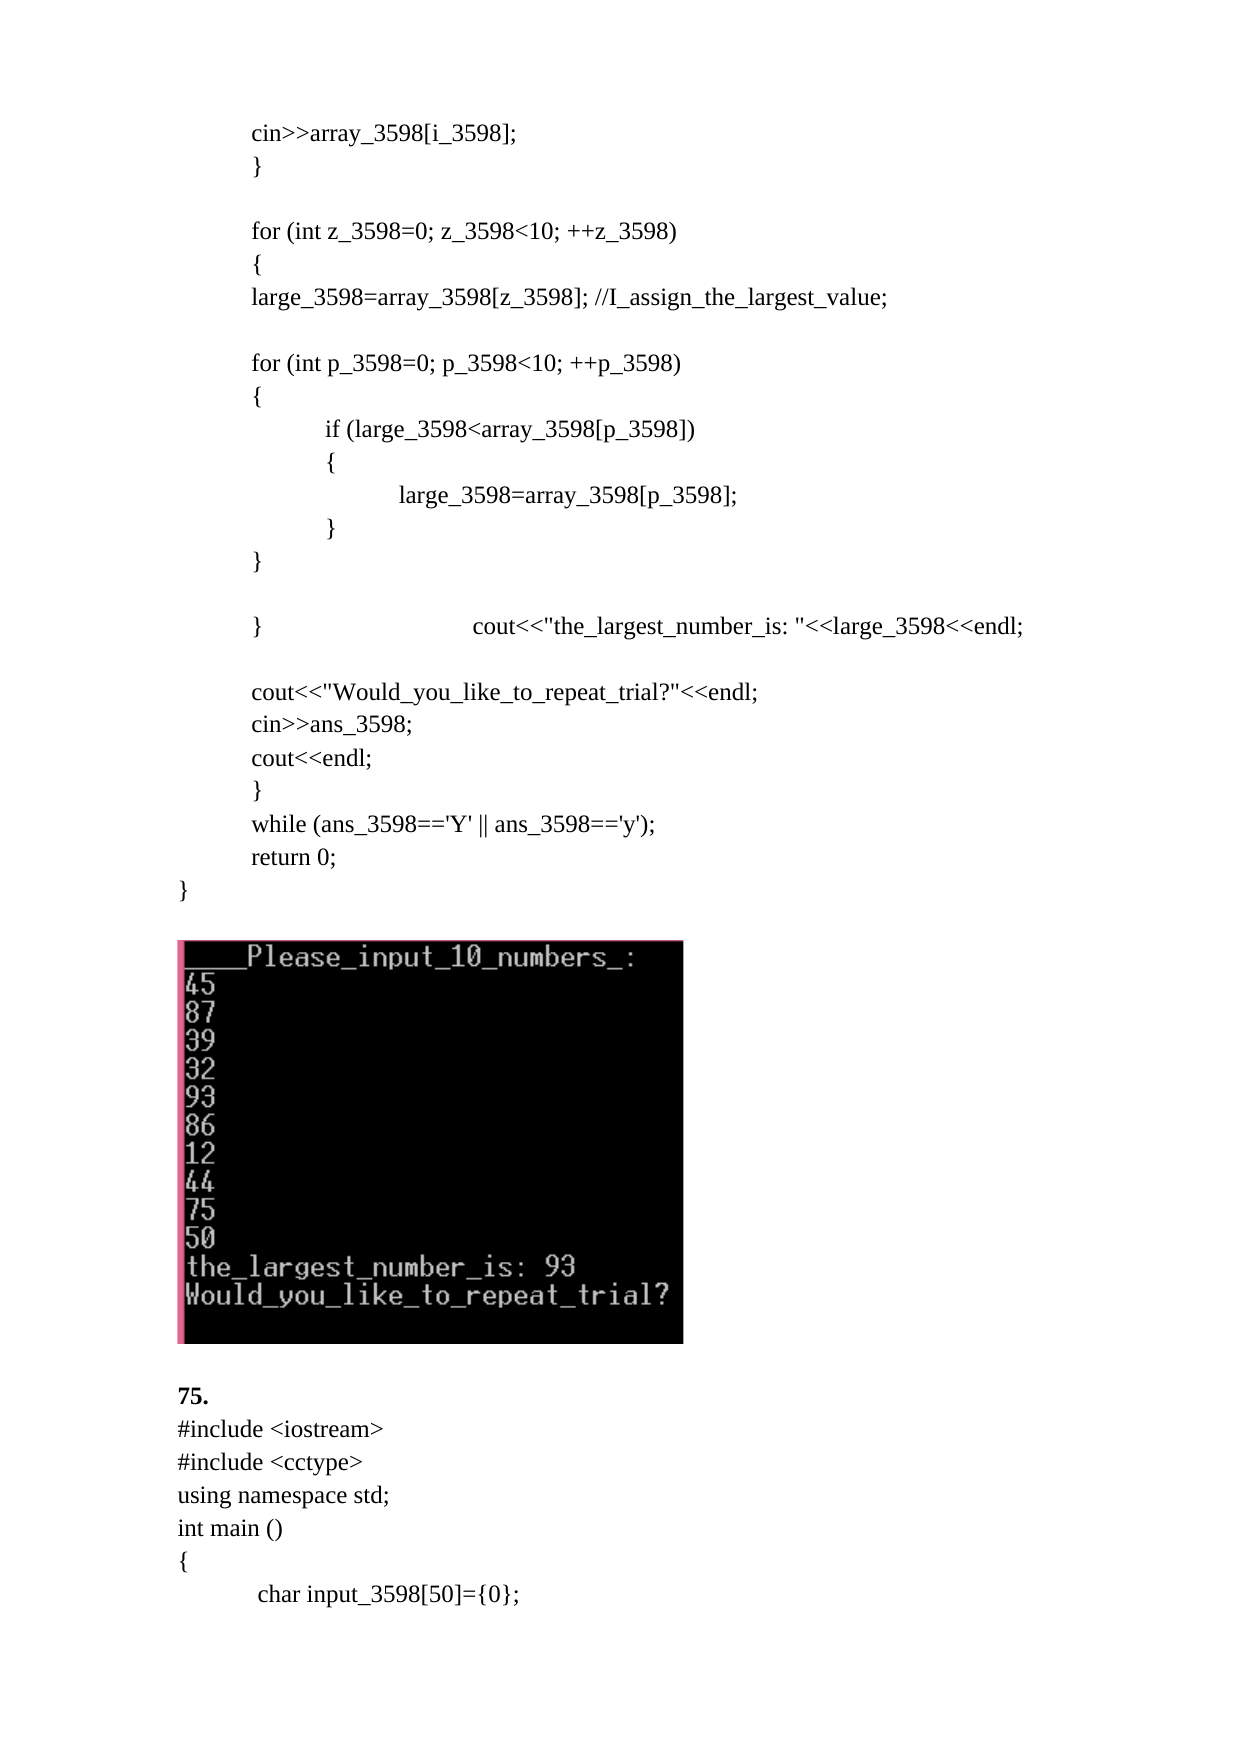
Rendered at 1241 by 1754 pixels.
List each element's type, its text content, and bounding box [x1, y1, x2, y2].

text { [177, 249, 1152, 278]
text { [177, 447, 1152, 476]
text return 0; [177, 842, 1152, 870]
text if (large_3598<array_3598[p_3598]) [177, 414, 1152, 443]
text { [177, 381, 1152, 409]
text } [177, 151, 1152, 180]
text } [177, 875, 1152, 903]
text int main () [177, 1513, 1152, 1542]
text char input_3598[50]={0}; [177, 1579, 1152, 1608]
text using namespace std; [177, 1480, 1152, 1509]
text #include <cctype> [177, 1447, 1152, 1476]
text } [177, 513, 1152, 542]
text } [177, 776, 1152, 804]
text for (int z_3598=0; z_3598<10; ++z_3598) [177, 216, 1152, 245]
text for (int p_3598=0; p_3598<10; ++p_3598) [177, 348, 1152, 377]
text while (ans_3598=='Y' || ans_3598=='y'); [177, 809, 1152, 837]
text 75. [177, 1381, 1152, 1410]
text { [177, 1546, 1152, 1575]
text #include <iostream> [177, 1414, 1152, 1443]
text cout<<endl; [177, 743, 1152, 771]
text cin>>ans_3598; [177, 709, 1152, 738]
text } [177, 546, 1152, 575]
text large_3598=array_3598[p_3598]; [177, 480, 1152, 509]
text cin>>array_3598[i_3598]; [177, 118, 1152, 147]
text } cout<<"the_largest_number_is: "<<large_3598<<endl; [177, 611, 1152, 640]
text cout<<"Would_you_like_to_repeat_trial?"<<endl; [177, 677, 1152, 705]
text large_3598=array_3598[z_3598]; //I_assign_the_largest_value; [177, 282, 1152, 311]
picture [177, 940, 684, 1344]
